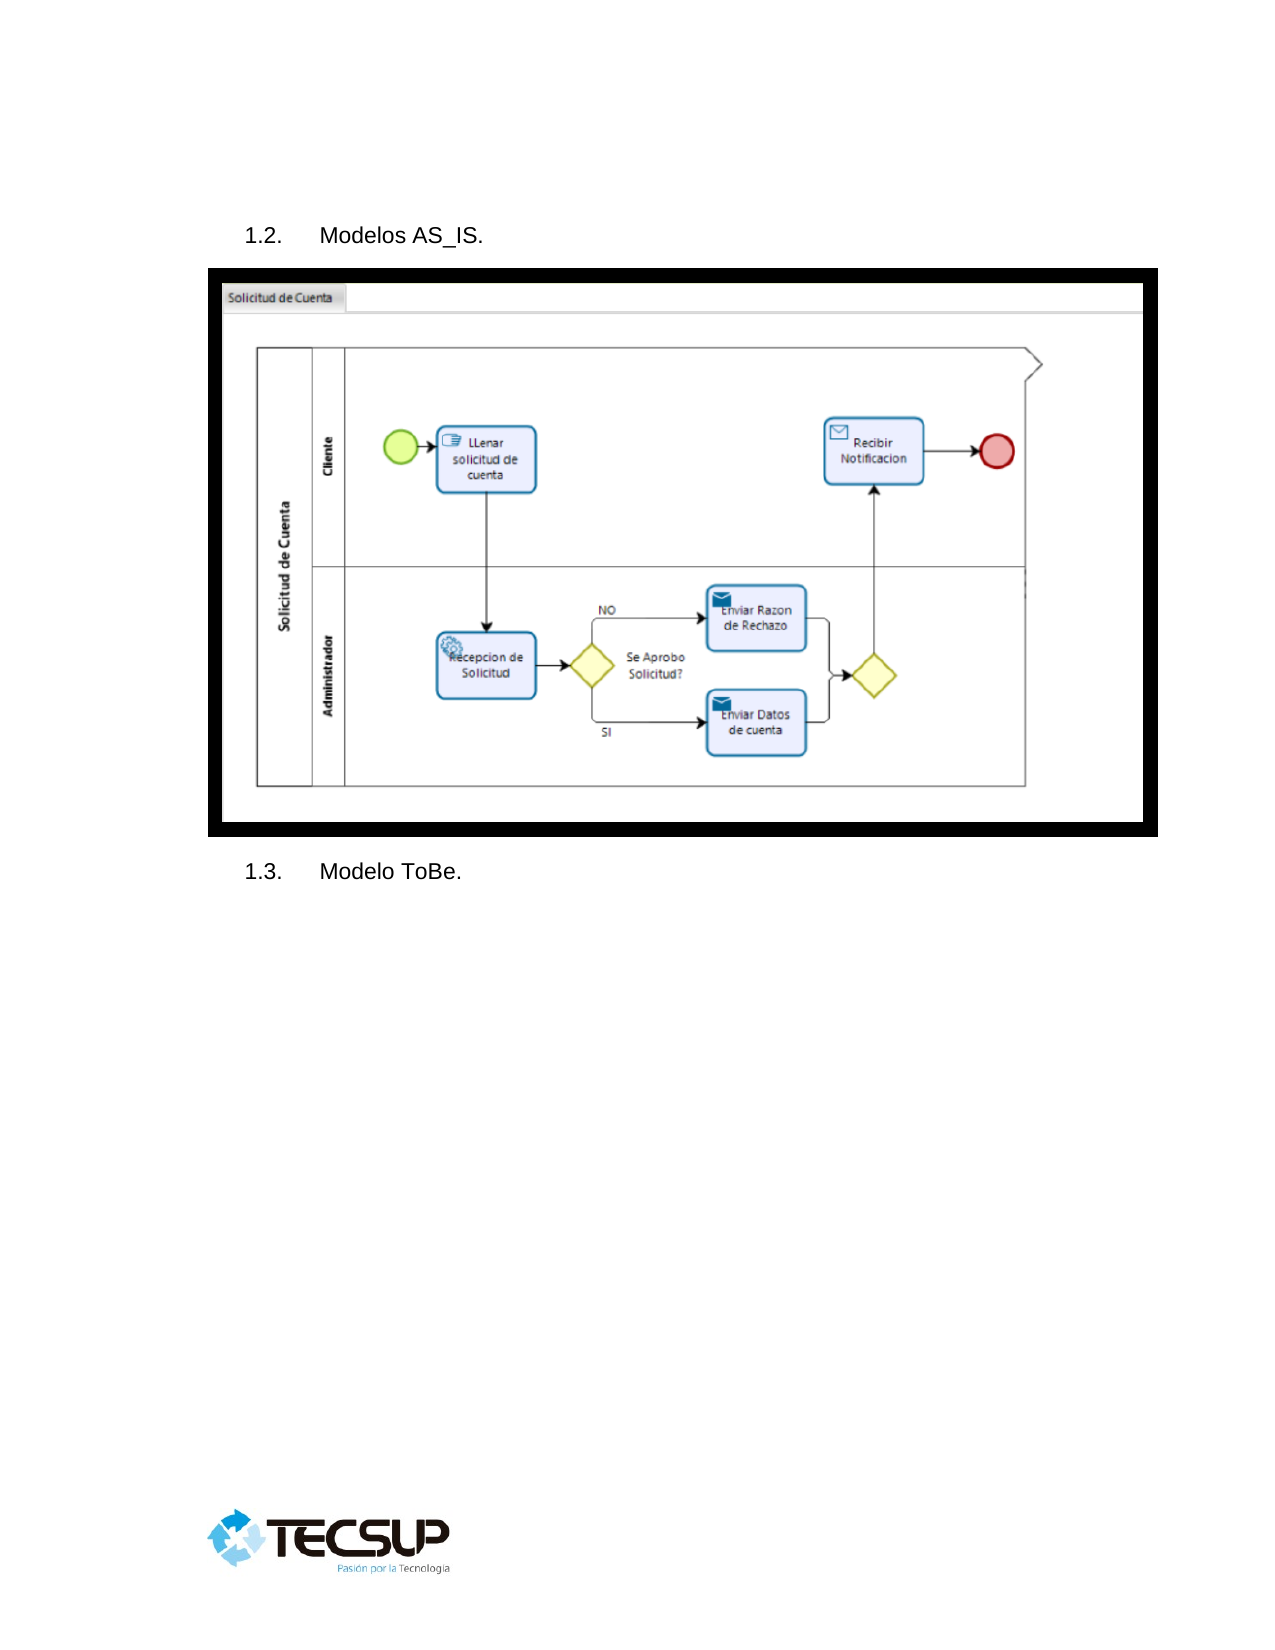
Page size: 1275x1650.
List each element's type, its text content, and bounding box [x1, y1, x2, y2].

list Modelos AS_IS. [244, 222, 1127, 249]
picture [222, 283, 1143, 822]
list Modelo ToBe. [244, 858, 1127, 884]
picture [206, 1508, 455, 1577]
